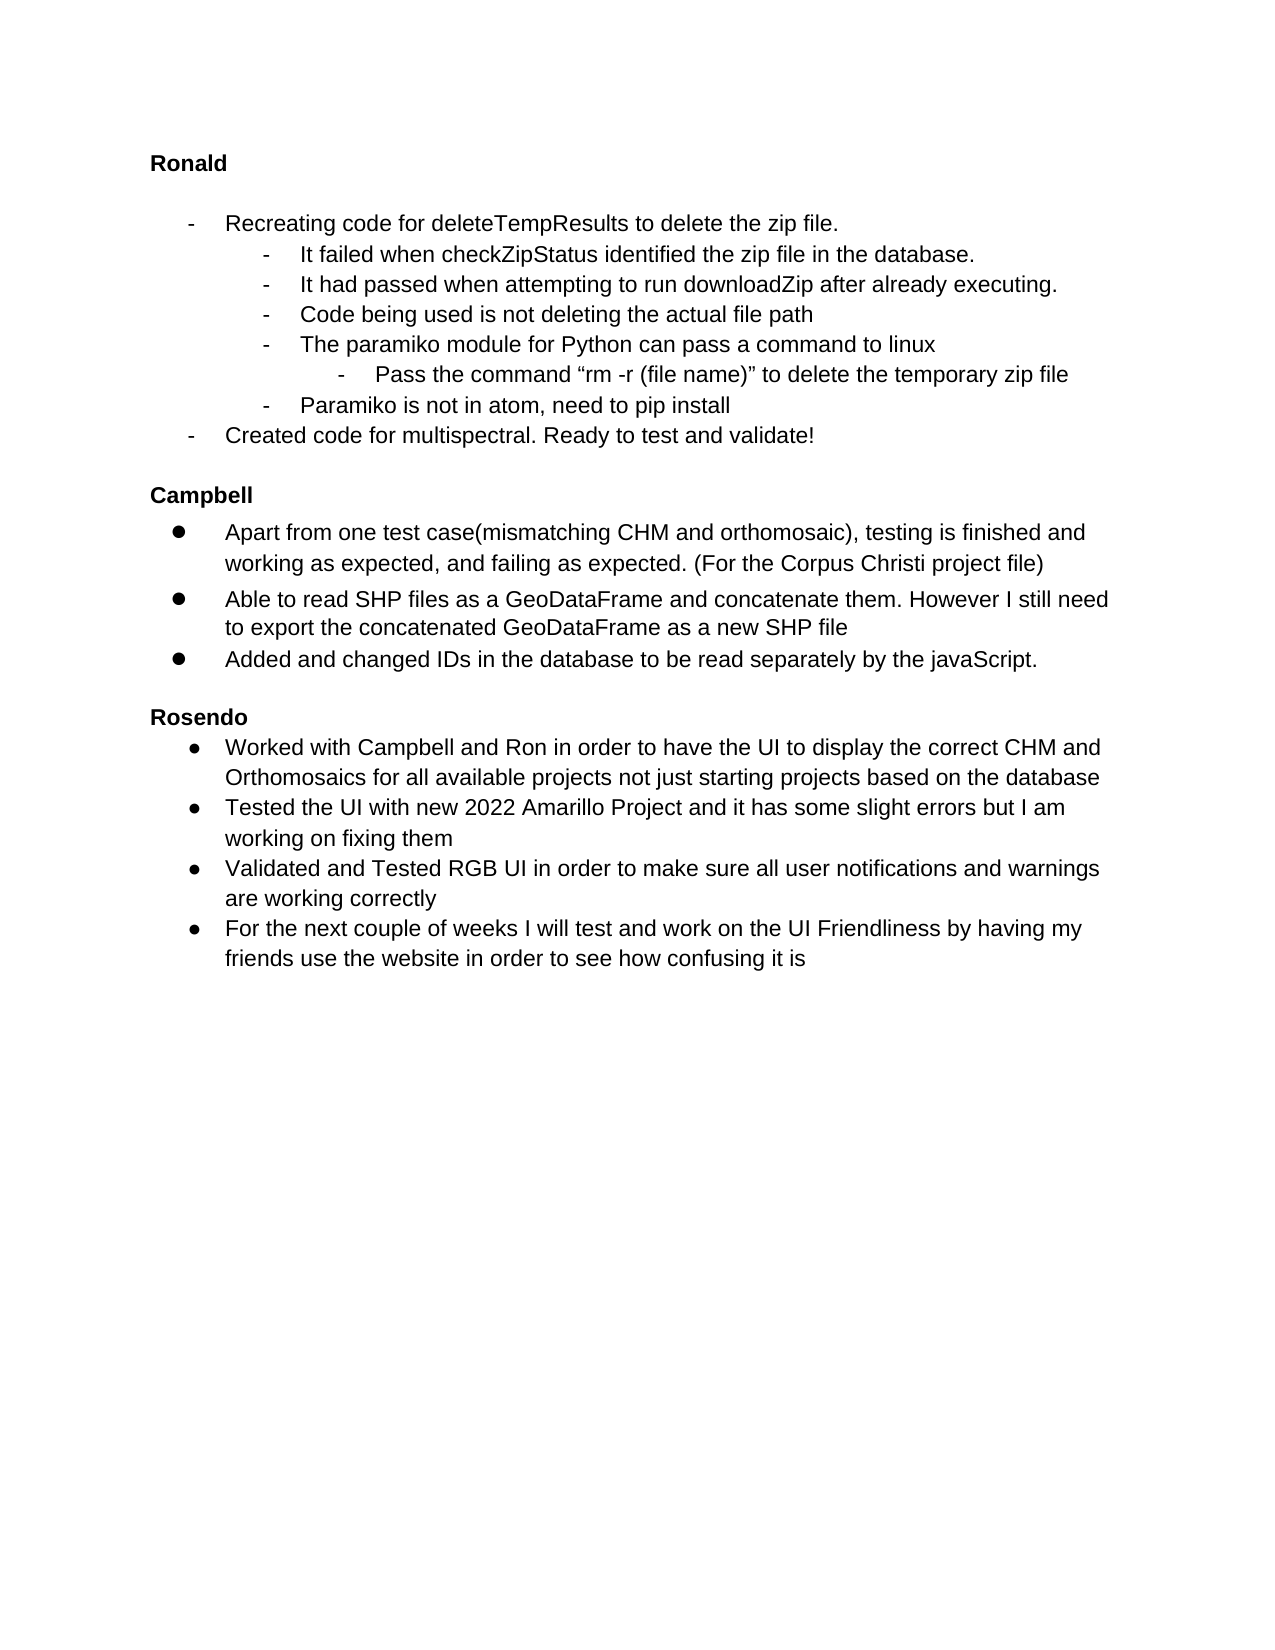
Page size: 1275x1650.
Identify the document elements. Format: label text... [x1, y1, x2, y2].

list Tested the UI with new 2022 Amarillo Project and it has some slight errors but I am working on fixing them [187, 794, 1125, 851]
list Worked with Campbell and Ron in order to have the UI to display the correct CHM and Orthomosaics for all available projects not just starting projects based on the database [187, 734, 1125, 791]
list Validated and Tested RGB UI in order to make sure all user notifications and warnings are working correctly [187, 855, 1125, 911]
list Pass the command “rm -r (file name)” to delete the temporary zip file [337, 361, 1125, 388]
text Ronald [150, 150, 1125, 176]
list Code being used is not deleting the actual file path [262, 301, 1125, 327]
list Recreating code for deleteTempResults to delete the zip file. [187, 210, 1125, 237]
list Created code for multispectral. Ready to test and validate! [187, 422, 1125, 448]
text Campbell [150, 482, 1125, 509]
text Rosendo [150, 704, 1125, 730]
list Added and changed IDs in the database to be read separately by the javaScript. [187, 640, 1125, 673]
list Able to read SHP files as a GeoDataFrame and concatenate them. However I still need to export the concatenated GeoDataFrame as a new SHP file [187, 580, 1125, 640]
list It had passed when attempting to run downloadZip after already executing. [262, 271, 1125, 297]
list Apart from one test case(mismatching CHM and orthomosaic), testing is finished and working as expected, and failing as expected. (For the Corpus Christi project file) [187, 512, 1125, 576]
list For the next couple of weeks I will test and work on the UI Friendliness by having my friends use the website in order to see how confusing it is [187, 915, 1125, 972]
list The paramiko module for Python can pass a command to linux [262, 331, 1125, 358]
list It failed when checkZipStatus identified the zip file in the database. [262, 241, 1125, 267]
list Paramiko is not in atom, need to pip install [262, 392, 1125, 418]
